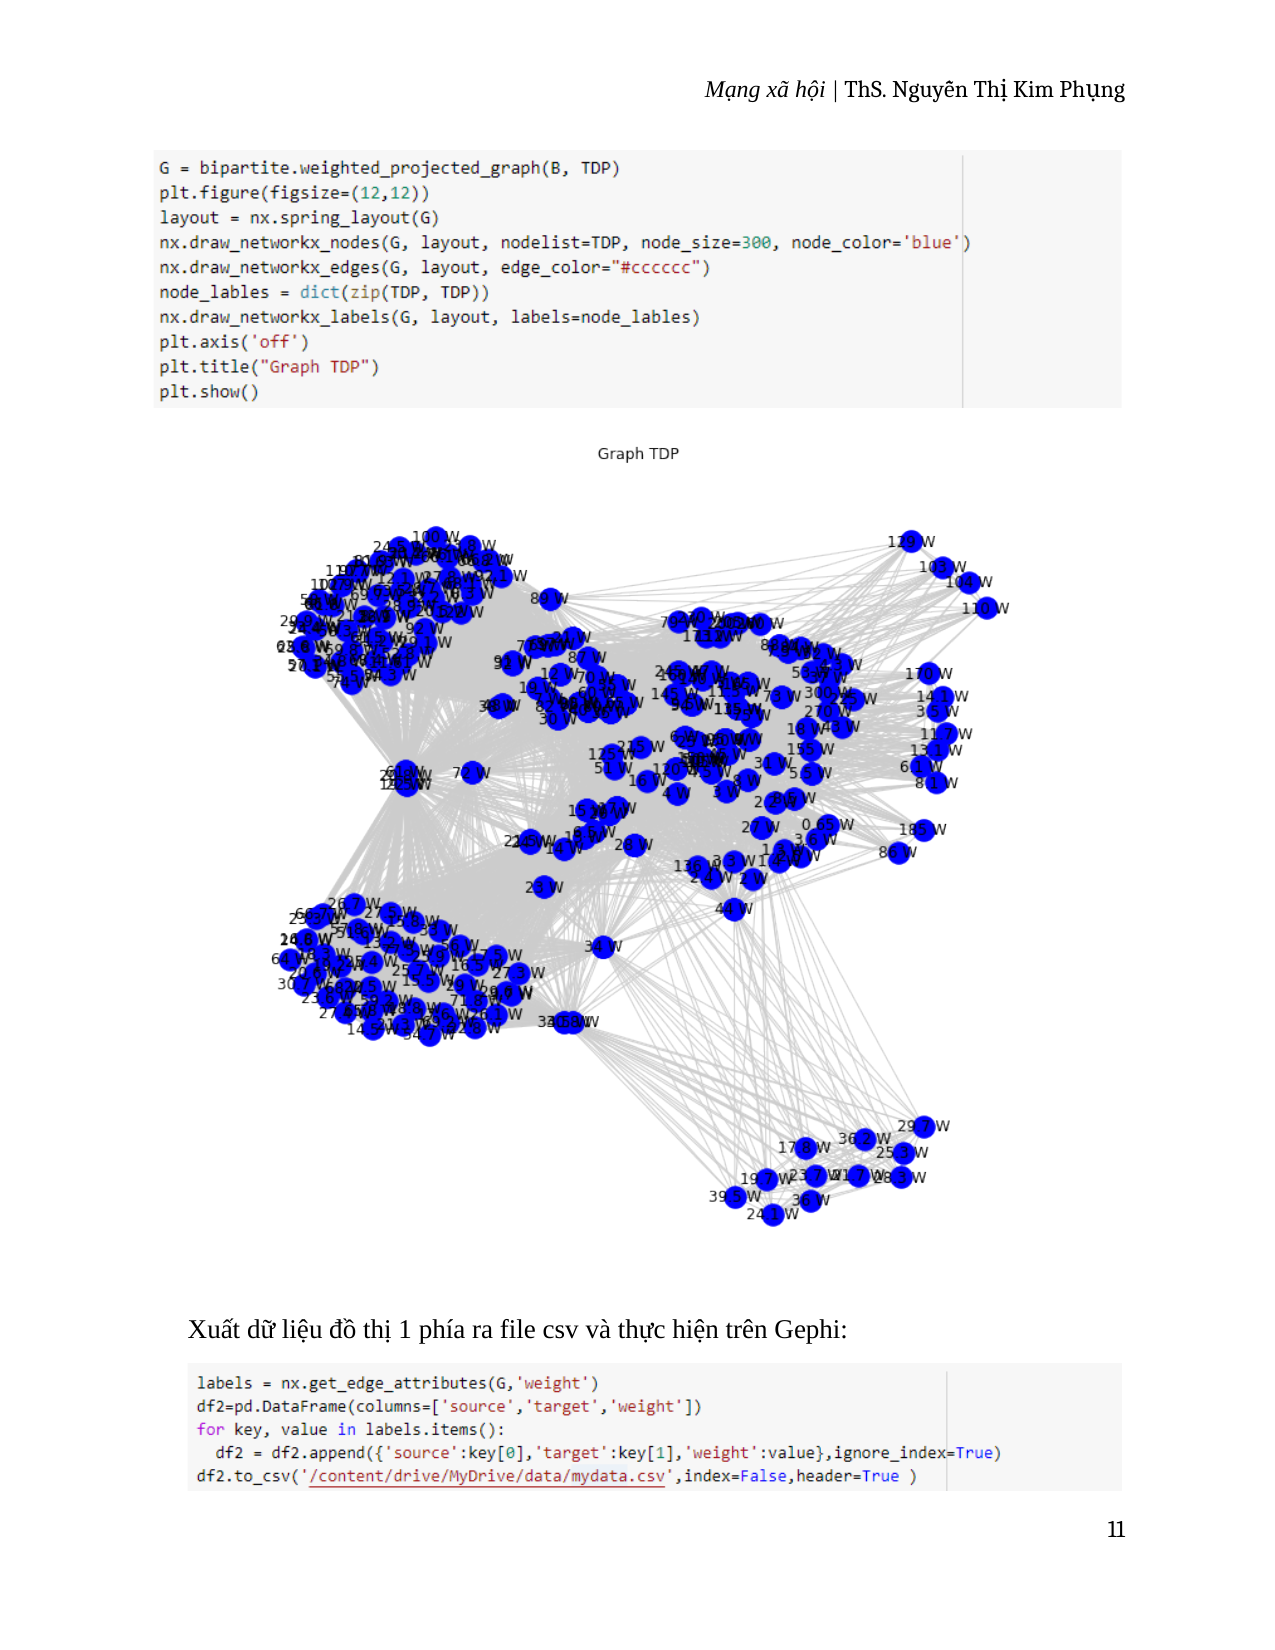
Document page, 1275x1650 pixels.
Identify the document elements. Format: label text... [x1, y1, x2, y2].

picture [187, 1363, 1122, 1491]
text Xuất dữ liệu đồ thị 1 phía ra file csv và thực hiện trên Gephi: [150, 1313, 1125, 1344]
picture [153, 150, 1122, 408]
picture [208, 438, 1067, 1295]
